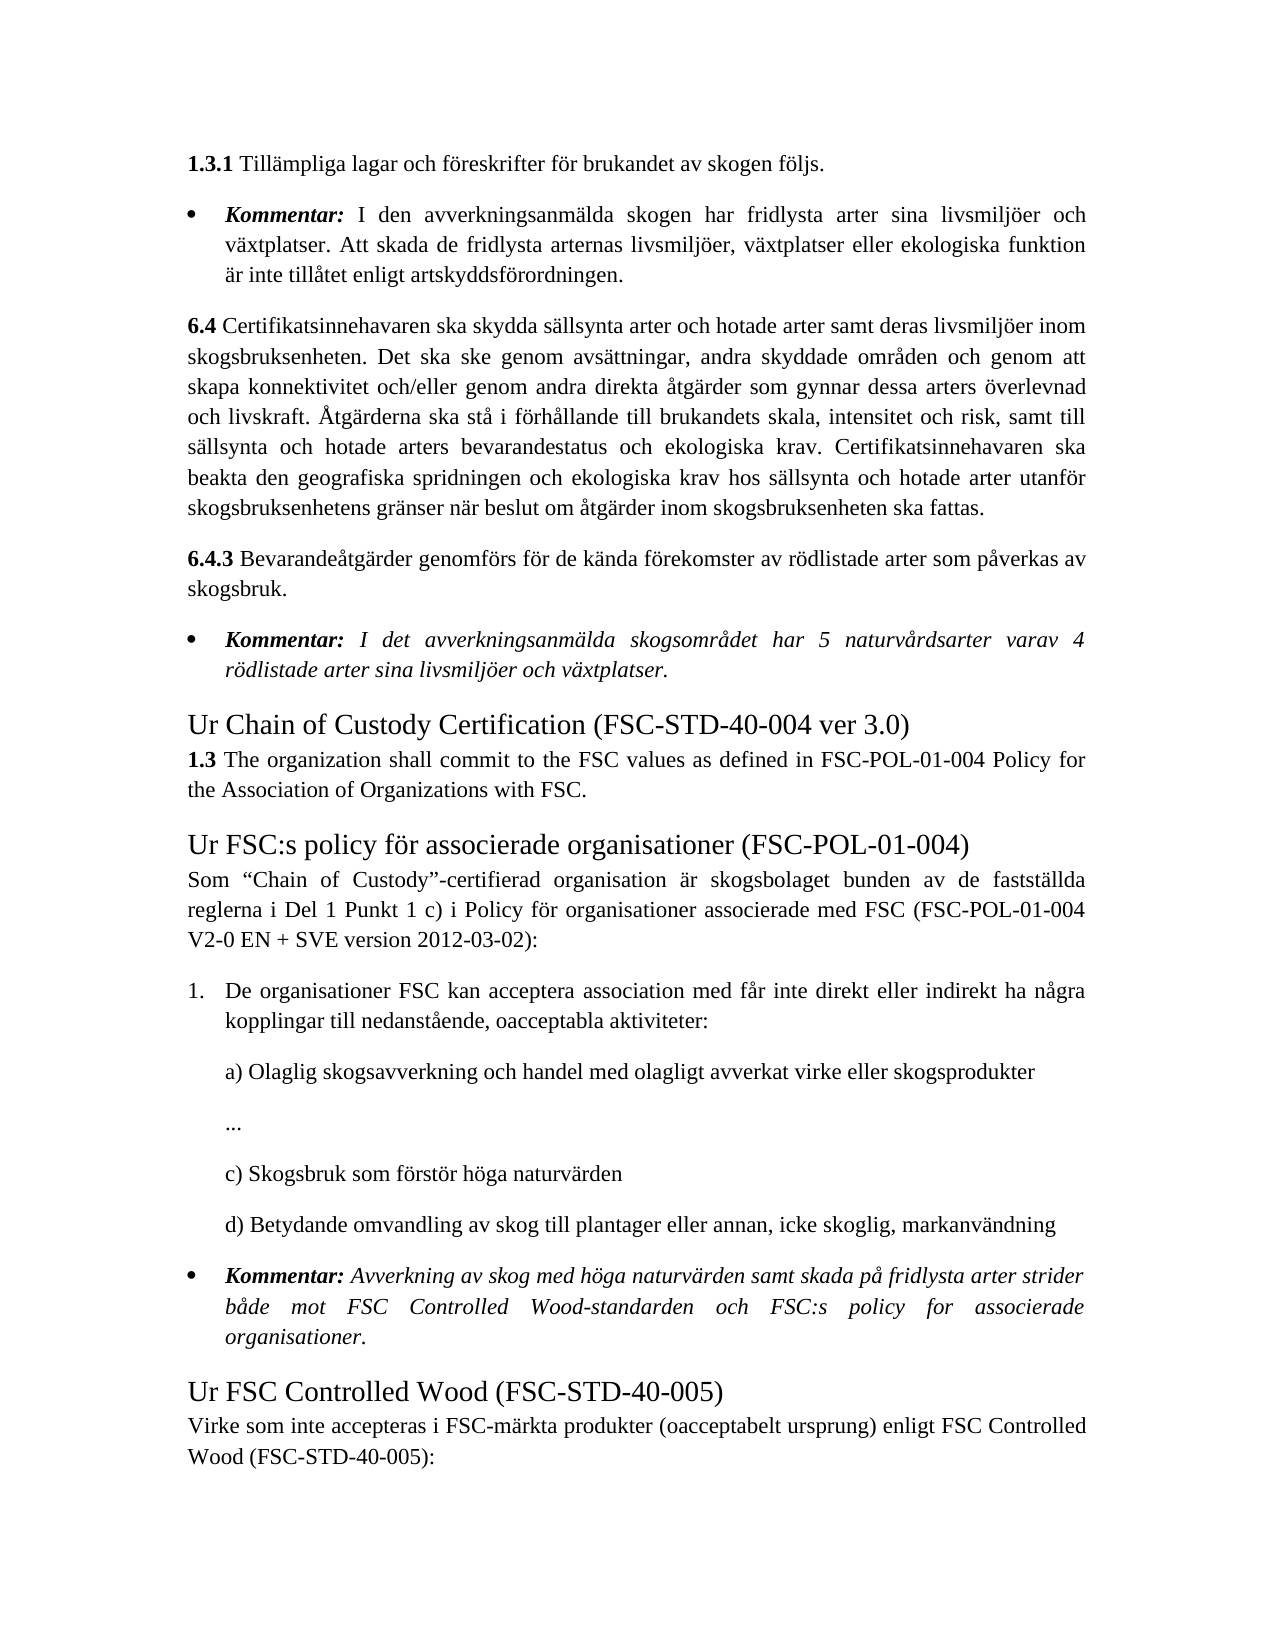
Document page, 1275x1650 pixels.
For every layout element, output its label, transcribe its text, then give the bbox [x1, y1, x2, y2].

text ... [225, 1109, 1087, 1136]
subtitle Ur Chain of Custody Certification (FSC-STD-40-004 ver 3.0) [187, 707, 1087, 741]
list De organisationer FSC kan acceptera association med får inte direkt eller indirekt ha några kopplingar till nedanstående, oacceptabla aktiviteter: [187, 977, 1087, 1034]
text c) Skogsbruk som förstör höga naturvärden [225, 1160, 1087, 1187]
list Kommentar: I det avverkningsanmälda skogsområdet har 5 naturvårdsarter varav 4 rödlistade arter sina livsmiljöer och växtplatser. [187, 626, 1087, 683]
subtitle Ur FSC Controlled Wood (FSC-STD-40-005) [187, 1374, 1087, 1407]
text 6.4 Certifikatsinnehavaren ska skydda sällsynta arter och hotade arter samt deras livsmiljöer inom skogsbruksenheten. Det ska ske genom avsättningar, andra skyddade områden och genom att skapa konnektivitet och/eller genom andra direkta åtgärder som gynnar dessa arters överlevnad och livskraft. Åtgärderna ska stå i förhållande till brukandets skala, intensitet och risk, samt till sällsynta och hotade arters bevarandestatus och ekologiska krav. Certifikatsinnehavaren ska beakta den geografiska spridningen och ekologiska krav hos sällsynta och hotade arter utanför skogsbruksenhetens gränser när beslut om åtgärder inom skogsbruksenheten ska fattas. [187, 312, 1087, 520]
text Som “Chain of Custody”-certifierad organisation är skogsbolaget bunden av de fastställda reglerna i Del 1 Punkt 1 c) i Policy för organisationer associerade med FSC (FSC-POL-01-004 V2-0 EN + SVE version 2012-03-02): [187, 866, 1087, 952]
text 6.4.3 Bevarandeåtgärder genomförs för de kända förekomster av rödlistade arter som påverkas av skogsbruk. [187, 545, 1087, 601]
subtitle Ur FSC:s policy för associerade organisationer (FSC-POL-01-004) [187, 827, 1087, 861]
text d) Betydande omvandling av skog till plantager eller annan, icke skoglig, markanvändning [225, 1211, 1087, 1238]
list Kommentar: I den avverkningsanmälda skogen har fridlysta arter sina livsmiljöer och växtplatser. Att skada de fridlysta arternas livsmiljöer, växtplatser eller ekologiska funktion är inte tillåtet enligt artskyddsförordningen. [187, 201, 1087, 288]
text Virke som inte accepteras i FSC-märkta produkter (oacceptabelt ursprung) enligt FSC Controlled Wood (FSC-STD-40-005): [187, 1412, 1087, 1469]
text 1.3.1 Tillämpliga lagar och föreskrifter för brukandet av skogen följs. [187, 150, 1087, 176]
text 1.3 The organization shall commit to the FSC values as defined in FSC-POL-01-004 Policy for the Association of Organizations with FSC. [187, 746, 1087, 802]
text a) Olaglig skogsavverkning och handel med olagligt avverkat virke eller skogsprodukter [225, 1058, 1087, 1085]
